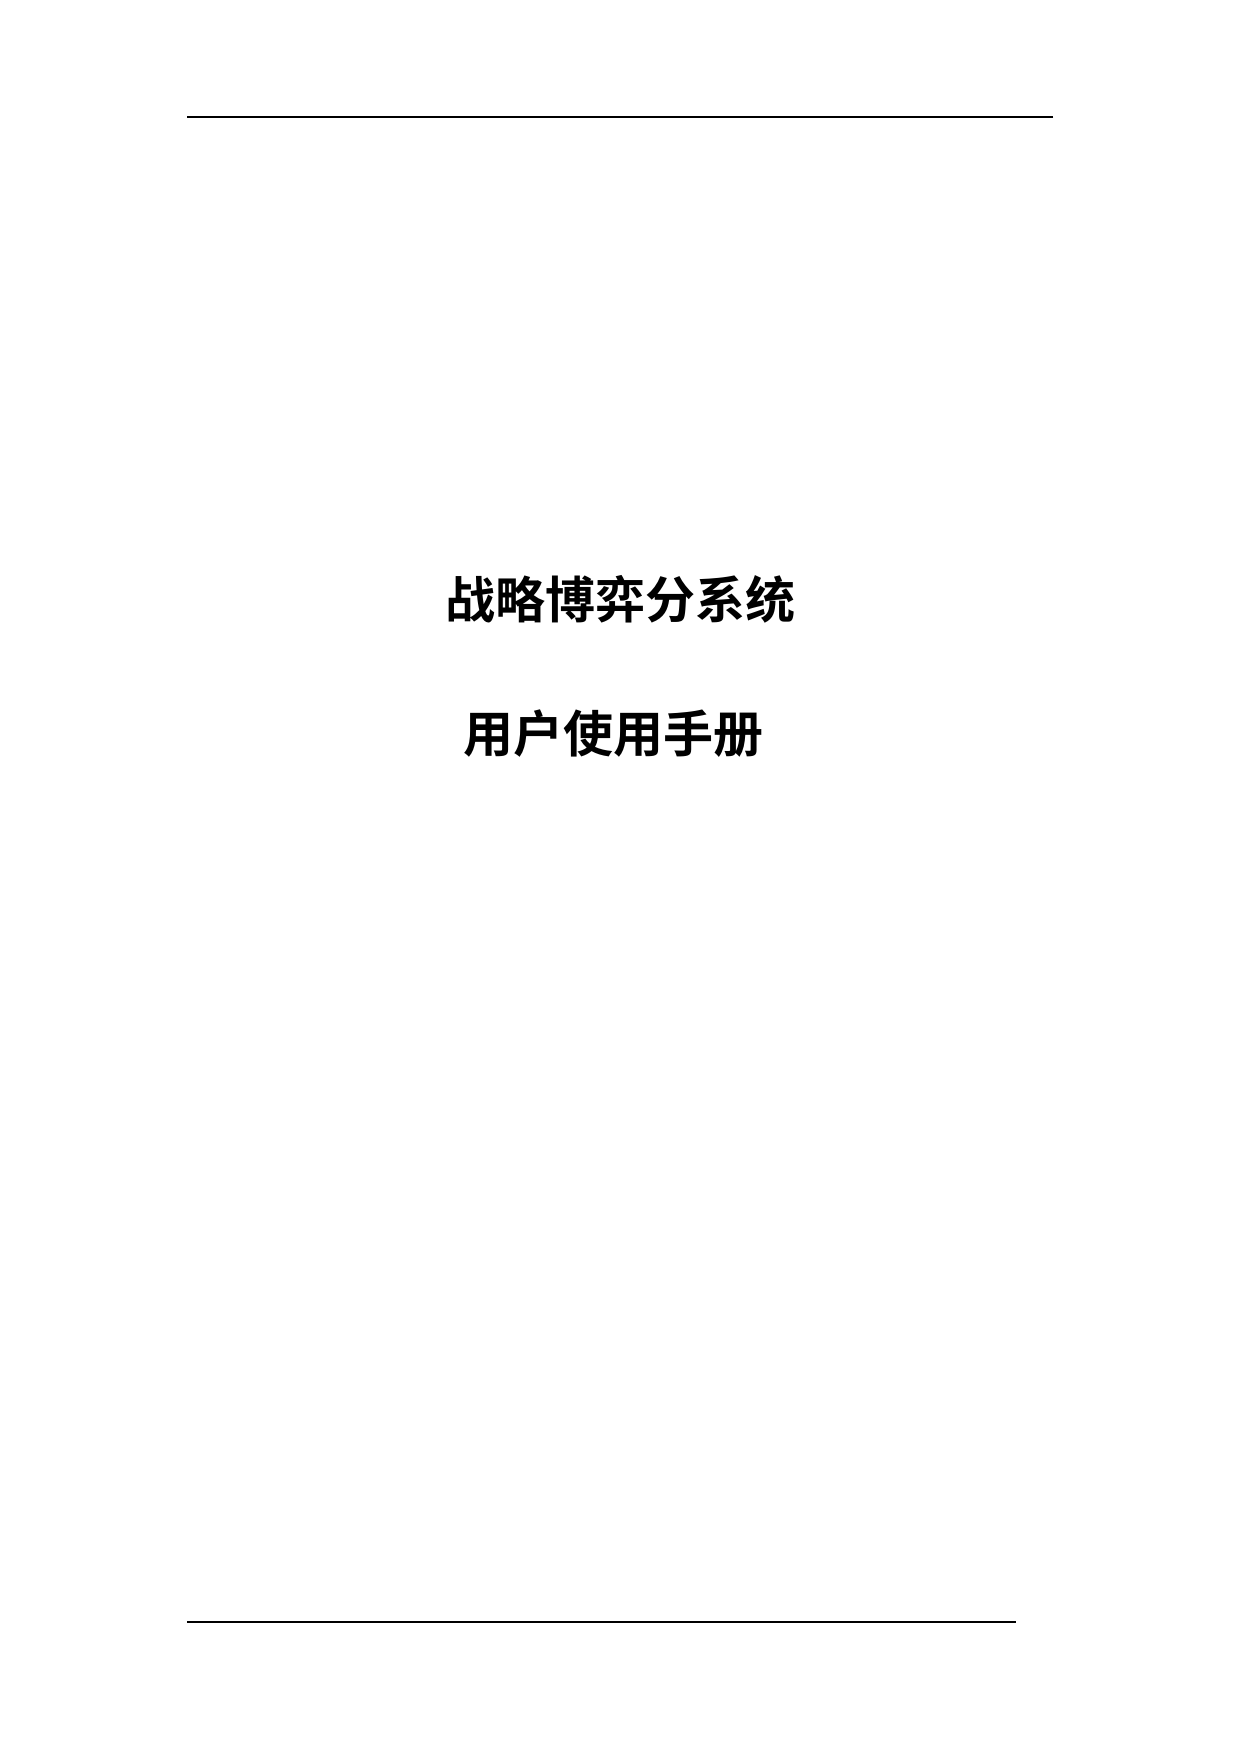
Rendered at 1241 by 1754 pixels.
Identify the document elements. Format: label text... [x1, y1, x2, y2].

text 战略博弈分系统 [187, 548, 1053, 646]
text 用户使用手册 [187, 682, 1053, 779]
